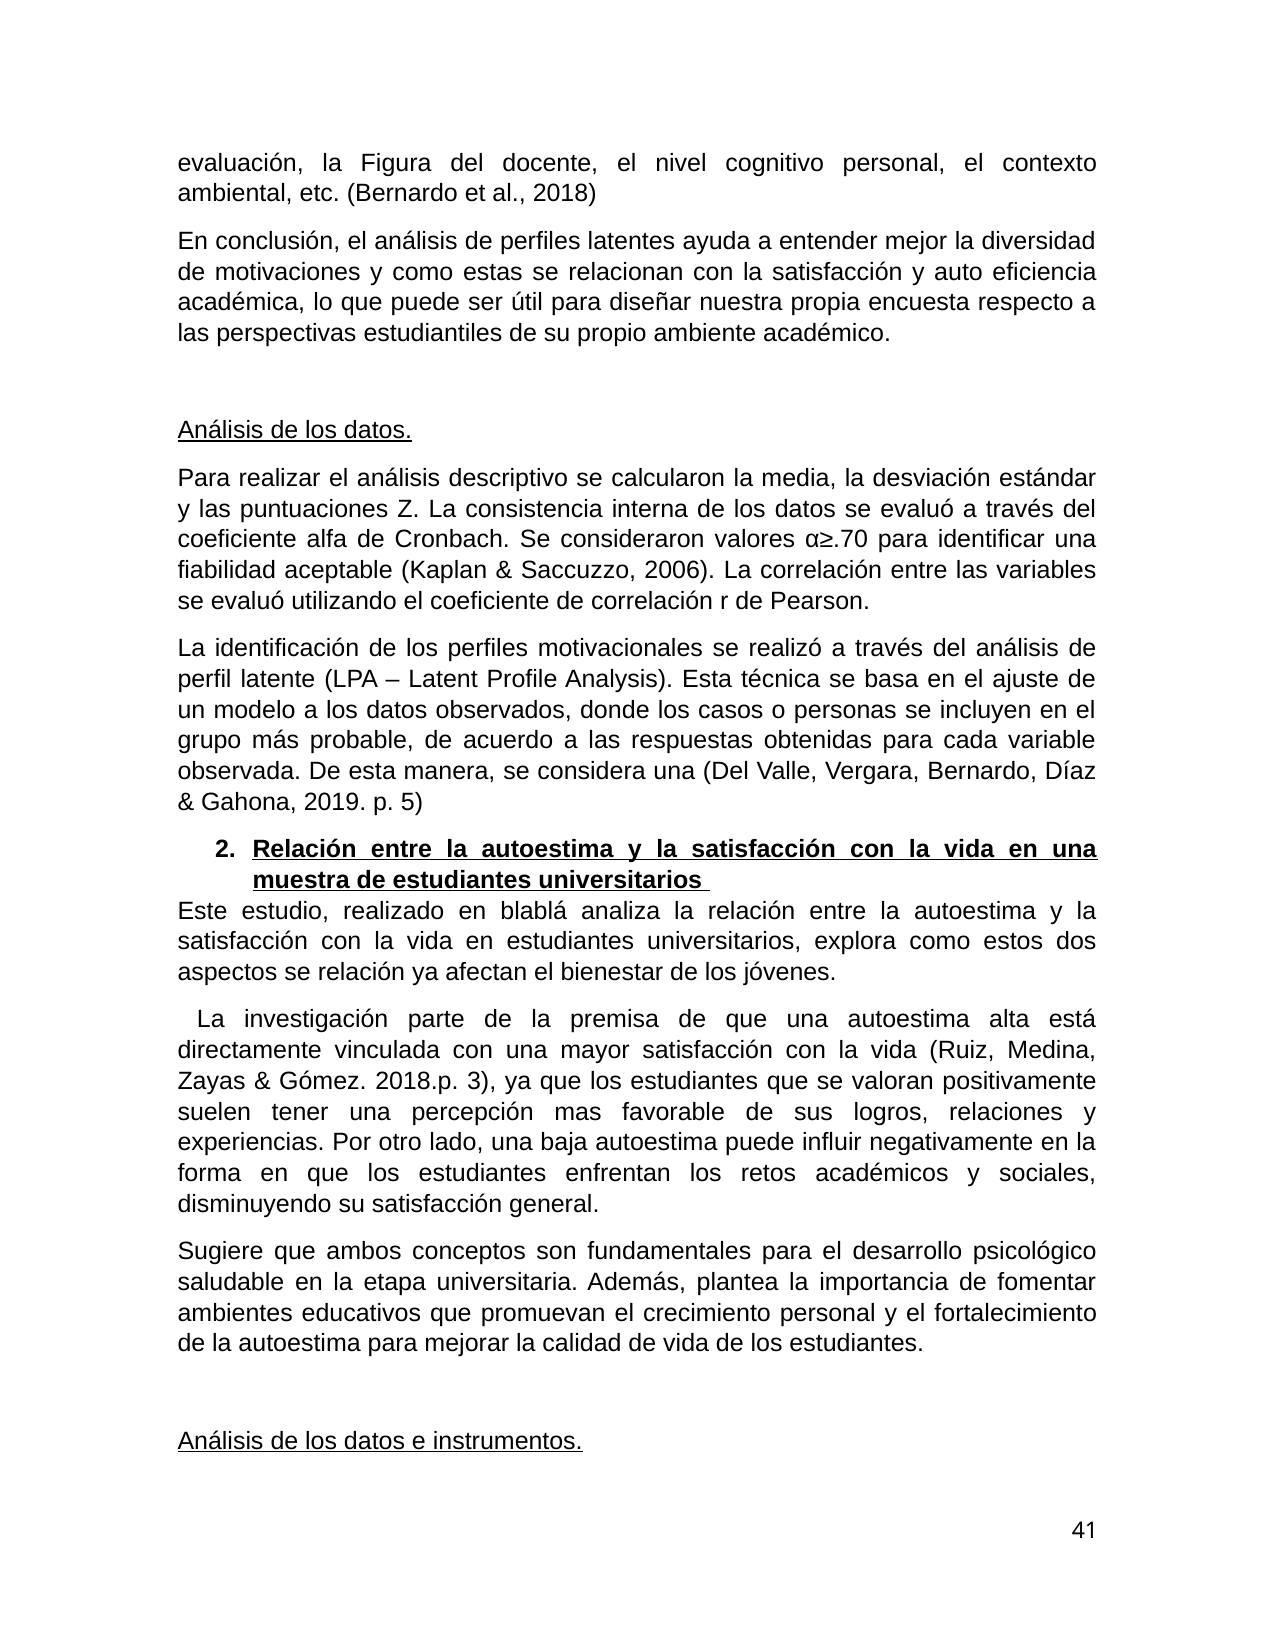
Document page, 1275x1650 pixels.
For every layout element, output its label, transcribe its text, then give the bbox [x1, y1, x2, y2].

text La identificación de los perfiles motivacionales se realizó a través del análisis de perfil latente (LPA – Latent Profile Analysis). Esta técnica se basa en el ajuste de un modelo a los datos observados, donde los casos o personas se incluyen en el grupo más probable, de acuerdo a las respuestas obtenidas para cada variable observada. De esta manera, se considera una (Del Valle, Vergara, Bernardo, Díaz & Gahona, 2019. p. 5) [177, 633, 1098, 816]
text La investigación parte de la premisa de que una autoestima alta está directamente vinculada con una mayor satisfacción con la vida (Ruiz, Medina, Zayas & Gómez. 2018.p. 3), ya que los estudiantes que se valoran positivamente suelen tener una percepción mas favorable de sus logros, relaciones y experiencias. Por otro lado, una baja autoestima puede influir negativamente en la forma en que los estudiantes enfrentan los retos académicos y sociales, disminuyendo su satisfacción general. [177, 1004, 1098, 1218]
text Este estudio, realizado en blablá analiza la relación entre la autoestima y la satisfacción con la vida en estudiantes universitarios, explora como estos dos aspectos se relación ya afectan el bienestar de los jóvenes. [177, 896, 1098, 986]
text Análisis de los datos e instrumentos. [177, 1426, 1098, 1455]
text Análisis de los datos. [177, 415, 1098, 444]
text Sugiere que ambos conceptos son fundamentales para el desarrollo psicológico saludable en la etapa universitaria. Además, plantea la importancia de fomentar ambientes educativos que promuevan el crecimiento personal y el fortalecimiento de la autoestima para mejorar la calidad de vida de los estudiantes. [177, 1236, 1098, 1357]
text En conclusión, el análisis de perfiles latentes ayuda a entender mejor la diversidad de motivaciones y como estas se relacionan con la satisfacción y auto eficiencia académica, lo que puede ser útil para diseñar nuestra propia encuesta respecto a las perspectivas estudiantiles de su propio ambiente académico. [177, 226, 1098, 347]
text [177, 148, 1098, 207]
text Para realizar el análisis descriptivo se calcularon la media, la desviación estándar y las puntuaciones Z. La consistencia interna de los datos se evaluó a través del coeficiente alfa de Cronbach. Se consideraron valores α≥.70 para identificar una fiabilidad aceptable (Kaplan & Saccuzzo, 2006). La correlación entre las variables se evaluó utilizando el coeficiente de correlación r de Pearson. [177, 463, 1098, 614]
list Relación entre la autoestima y la satisfacción con la vida en una muestra de estudiantes universitarios [215, 834, 1098, 894]
